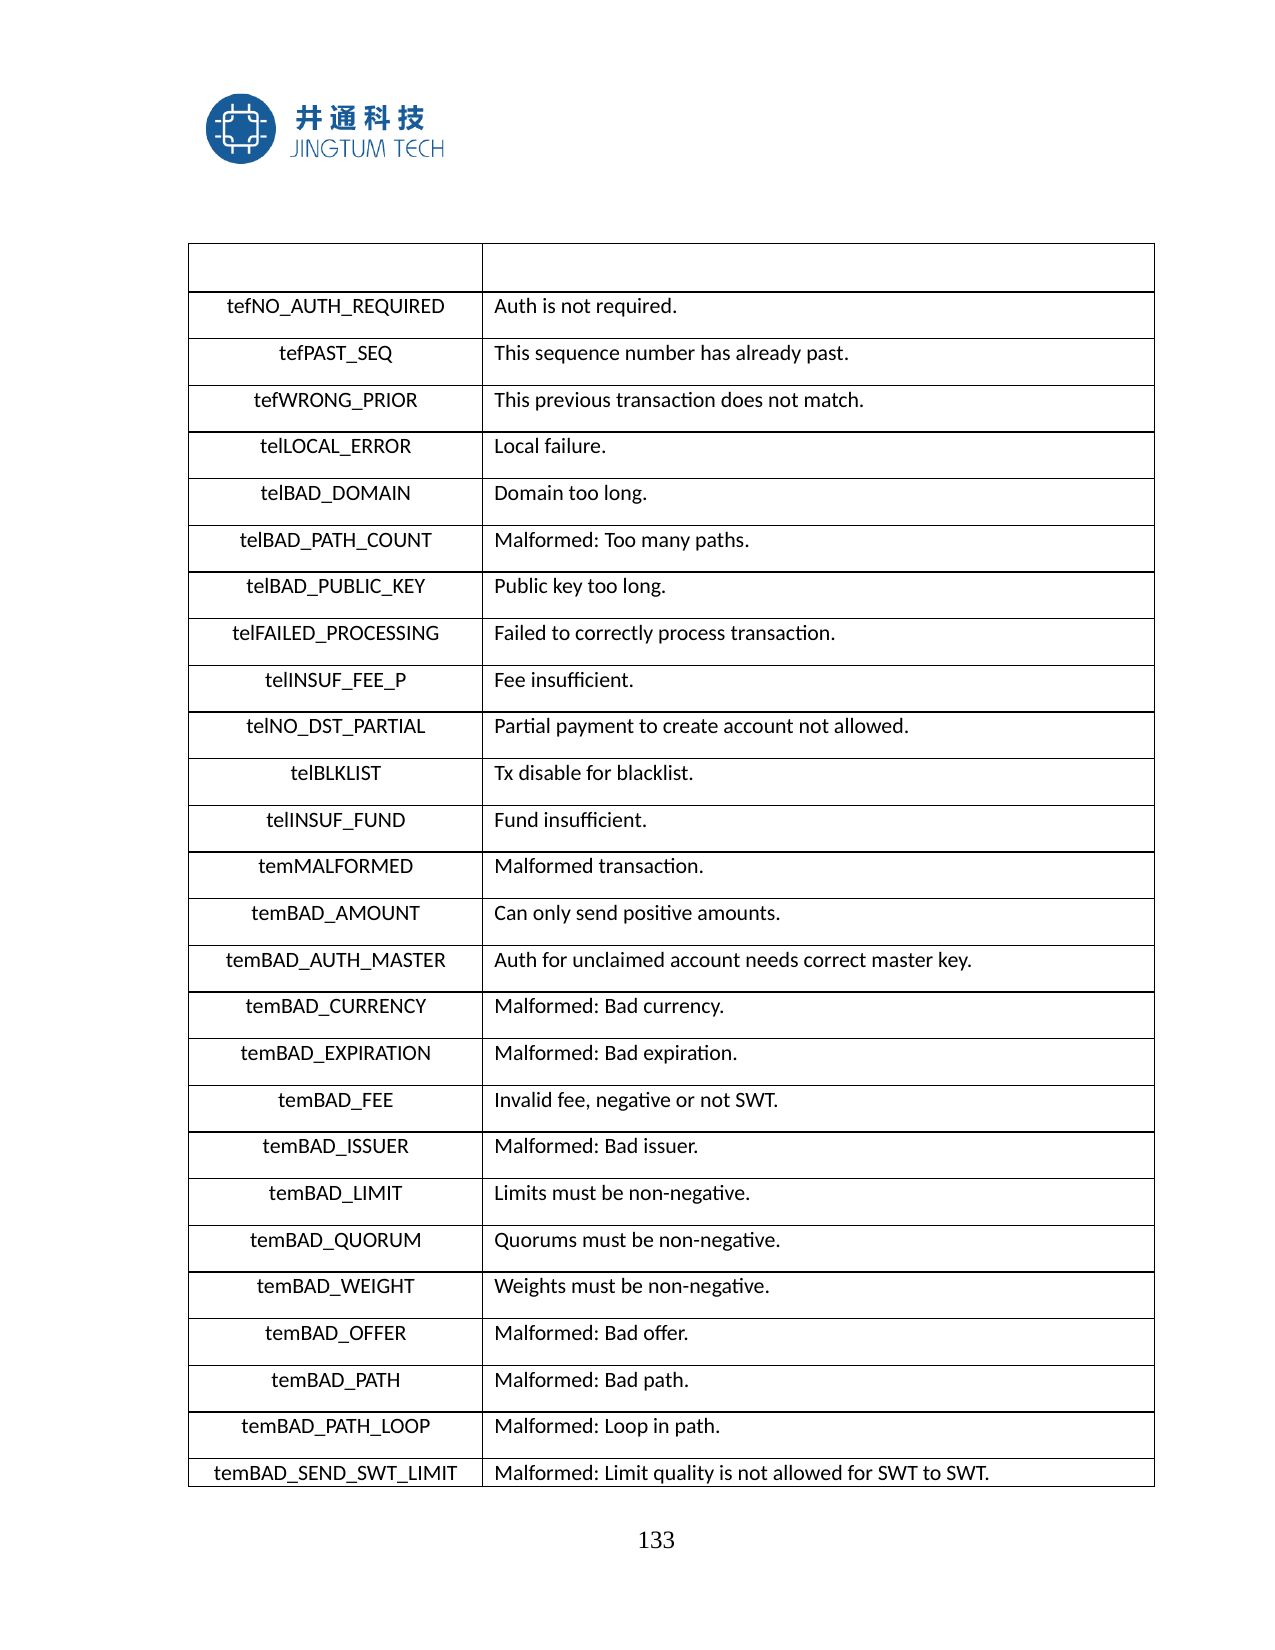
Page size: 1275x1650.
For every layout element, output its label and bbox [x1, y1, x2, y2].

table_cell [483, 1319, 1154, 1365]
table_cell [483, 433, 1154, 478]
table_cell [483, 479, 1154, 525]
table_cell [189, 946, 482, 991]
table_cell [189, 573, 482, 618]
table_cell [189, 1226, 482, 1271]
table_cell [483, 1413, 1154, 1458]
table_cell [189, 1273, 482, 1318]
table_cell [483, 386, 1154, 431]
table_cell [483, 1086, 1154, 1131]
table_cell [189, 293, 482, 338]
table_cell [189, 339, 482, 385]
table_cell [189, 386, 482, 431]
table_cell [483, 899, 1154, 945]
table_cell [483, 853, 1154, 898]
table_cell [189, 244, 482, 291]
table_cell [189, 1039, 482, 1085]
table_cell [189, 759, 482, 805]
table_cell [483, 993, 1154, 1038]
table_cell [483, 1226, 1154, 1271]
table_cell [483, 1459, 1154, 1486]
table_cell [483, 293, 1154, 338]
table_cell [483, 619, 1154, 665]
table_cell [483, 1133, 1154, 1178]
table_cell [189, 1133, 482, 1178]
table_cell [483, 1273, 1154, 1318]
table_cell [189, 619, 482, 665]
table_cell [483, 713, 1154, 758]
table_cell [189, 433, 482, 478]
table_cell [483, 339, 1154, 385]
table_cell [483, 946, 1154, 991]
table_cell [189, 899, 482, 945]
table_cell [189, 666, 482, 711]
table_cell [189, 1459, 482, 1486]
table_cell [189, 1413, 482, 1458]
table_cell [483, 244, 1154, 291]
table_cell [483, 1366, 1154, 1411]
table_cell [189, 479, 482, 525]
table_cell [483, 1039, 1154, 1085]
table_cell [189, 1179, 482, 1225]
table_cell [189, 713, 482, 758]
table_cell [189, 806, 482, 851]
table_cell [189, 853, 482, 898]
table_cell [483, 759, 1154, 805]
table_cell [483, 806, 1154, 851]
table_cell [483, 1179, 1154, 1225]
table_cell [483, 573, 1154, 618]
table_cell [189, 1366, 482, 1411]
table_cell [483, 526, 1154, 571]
picture [180, 71, 463, 186]
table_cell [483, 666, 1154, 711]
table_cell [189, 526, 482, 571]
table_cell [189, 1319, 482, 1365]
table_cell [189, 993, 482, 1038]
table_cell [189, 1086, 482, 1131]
